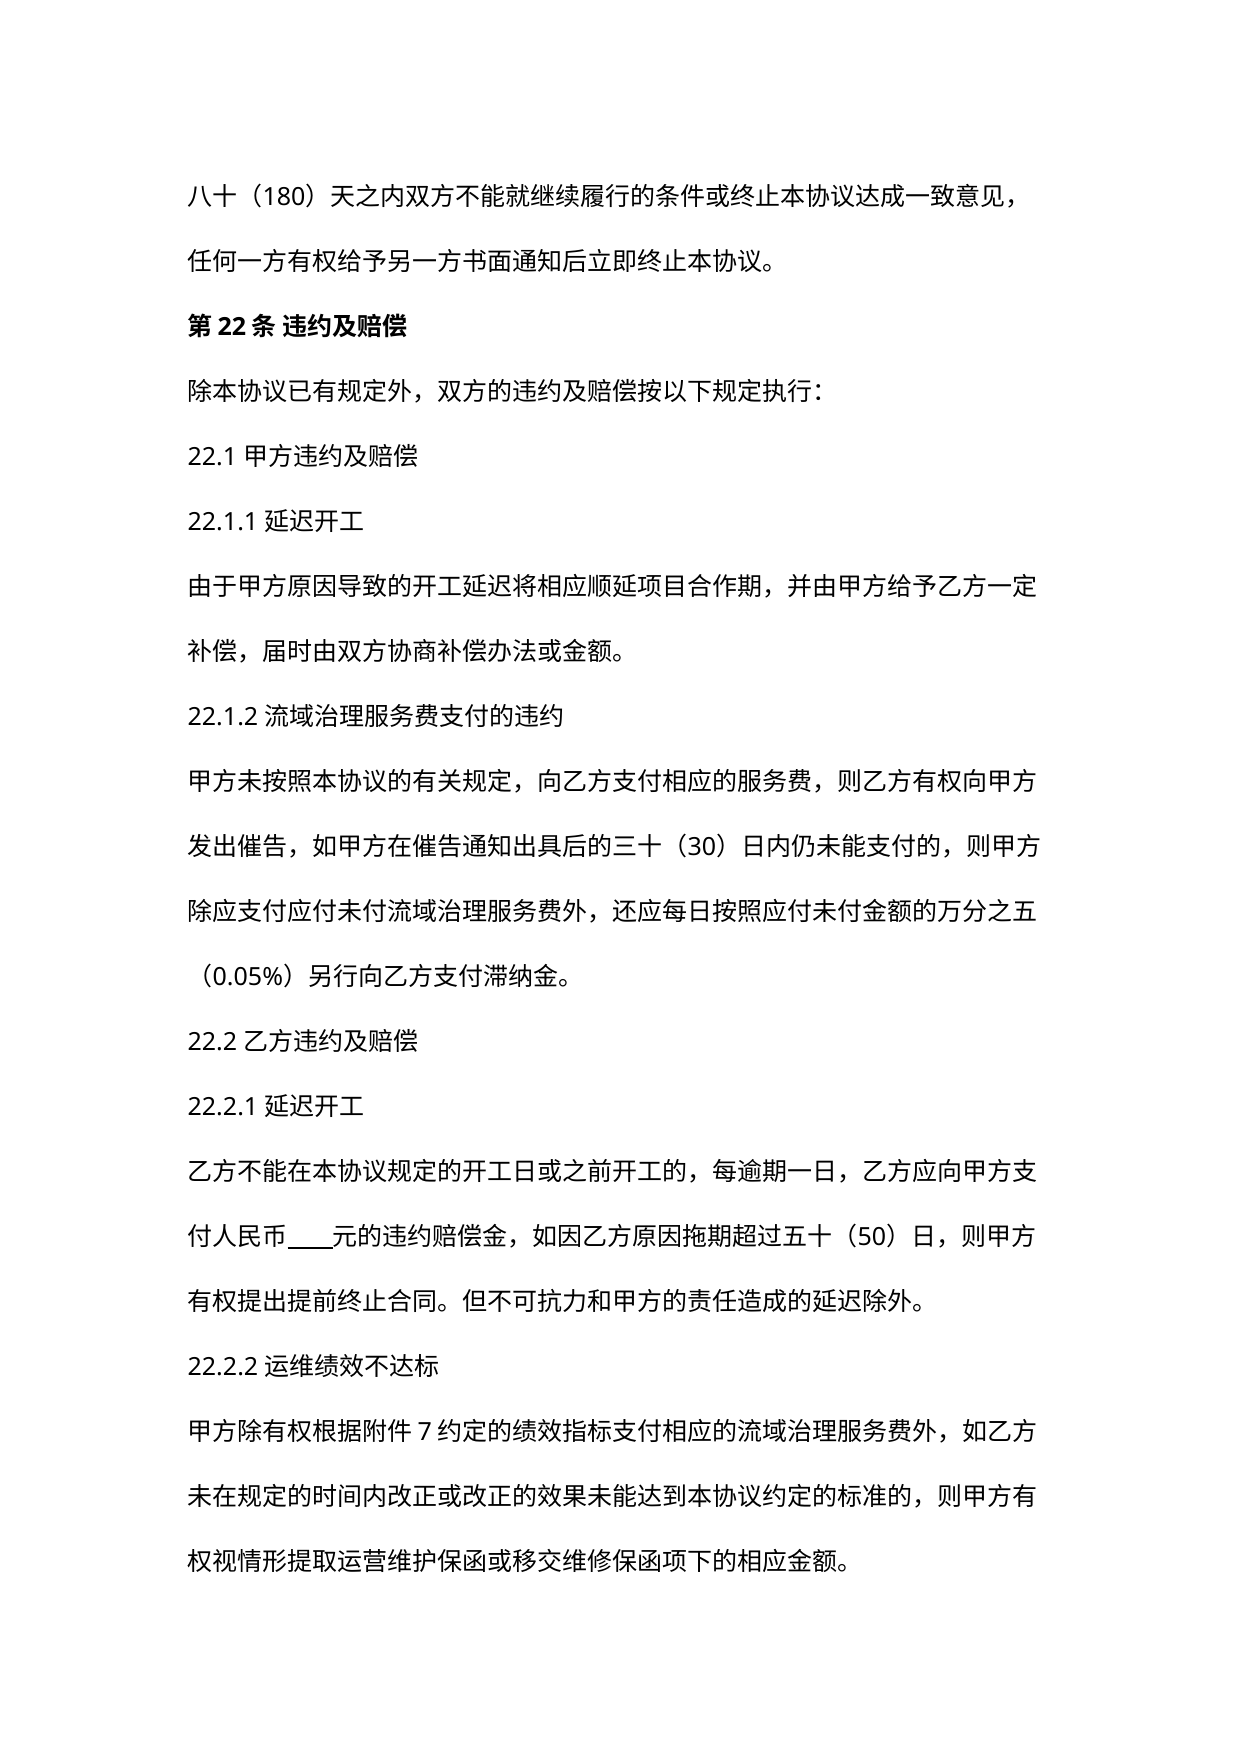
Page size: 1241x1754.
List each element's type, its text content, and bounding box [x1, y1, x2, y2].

text 甲方未按照本协议的有关规定，向乙方支付相应的服务费，则乙方有权向甲方发出催告，如甲方在催告通知出具后的三十（30）日内仍未能支付的，则甲方除应支付应付未付流域治理服务费外，还应每日按照应付未付金额的万分之五（0.05%）另行向乙方支付滞纳金。 [187, 747, 1053, 1007]
text 乙方不能在本协议规定的开工日或之前开工的，每逾期一日，乙方应向甲方支付人民币 元的违约赔偿金，如因乙方原因拖期超过五十（50）日，则甲方有权提出提前终止合同。但不可抗力和甲方的责任造成的延迟除外。 [187, 1137, 1053, 1332]
text 22.2 乙方违约及赔偿 [187, 1007, 1053, 1072]
text 22.2.1 延迟开工 [187, 1072, 1053, 1137]
subtitle 第22条 违约及赔偿 [187, 292, 1053, 357]
text 甲方除有权根据附件7约定的绩效指标支付相应的流域治理服务费外，如乙方未在规定的时间内改正或改正的效果未能达到本协议约定的标准的，则甲方有权视情形提取运营维护保函或移交维修保函项下的相应金额。 [187, 1397, 1053, 1592]
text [187, 162, 1053, 292]
text 22.1.1 延迟开工 [187, 487, 1053, 552]
text 22.1 甲方违约及赔偿 [187, 422, 1053, 487]
text 由于甲方原因导致的开工延迟将相应顺延项目合作期，并由甲方给予乙方一定补偿，届时由双方协商补偿办法或金额。 [187, 552, 1053, 682]
text 22.2.2 运维绩效不达标 [187, 1332, 1053, 1397]
text 除本协议已有规定外，双方的违约及赔偿按以下规定执行： [187, 357, 1053, 422]
text 22.1.2 流域治理服务费支付的违约 [187, 682, 1053, 747]
